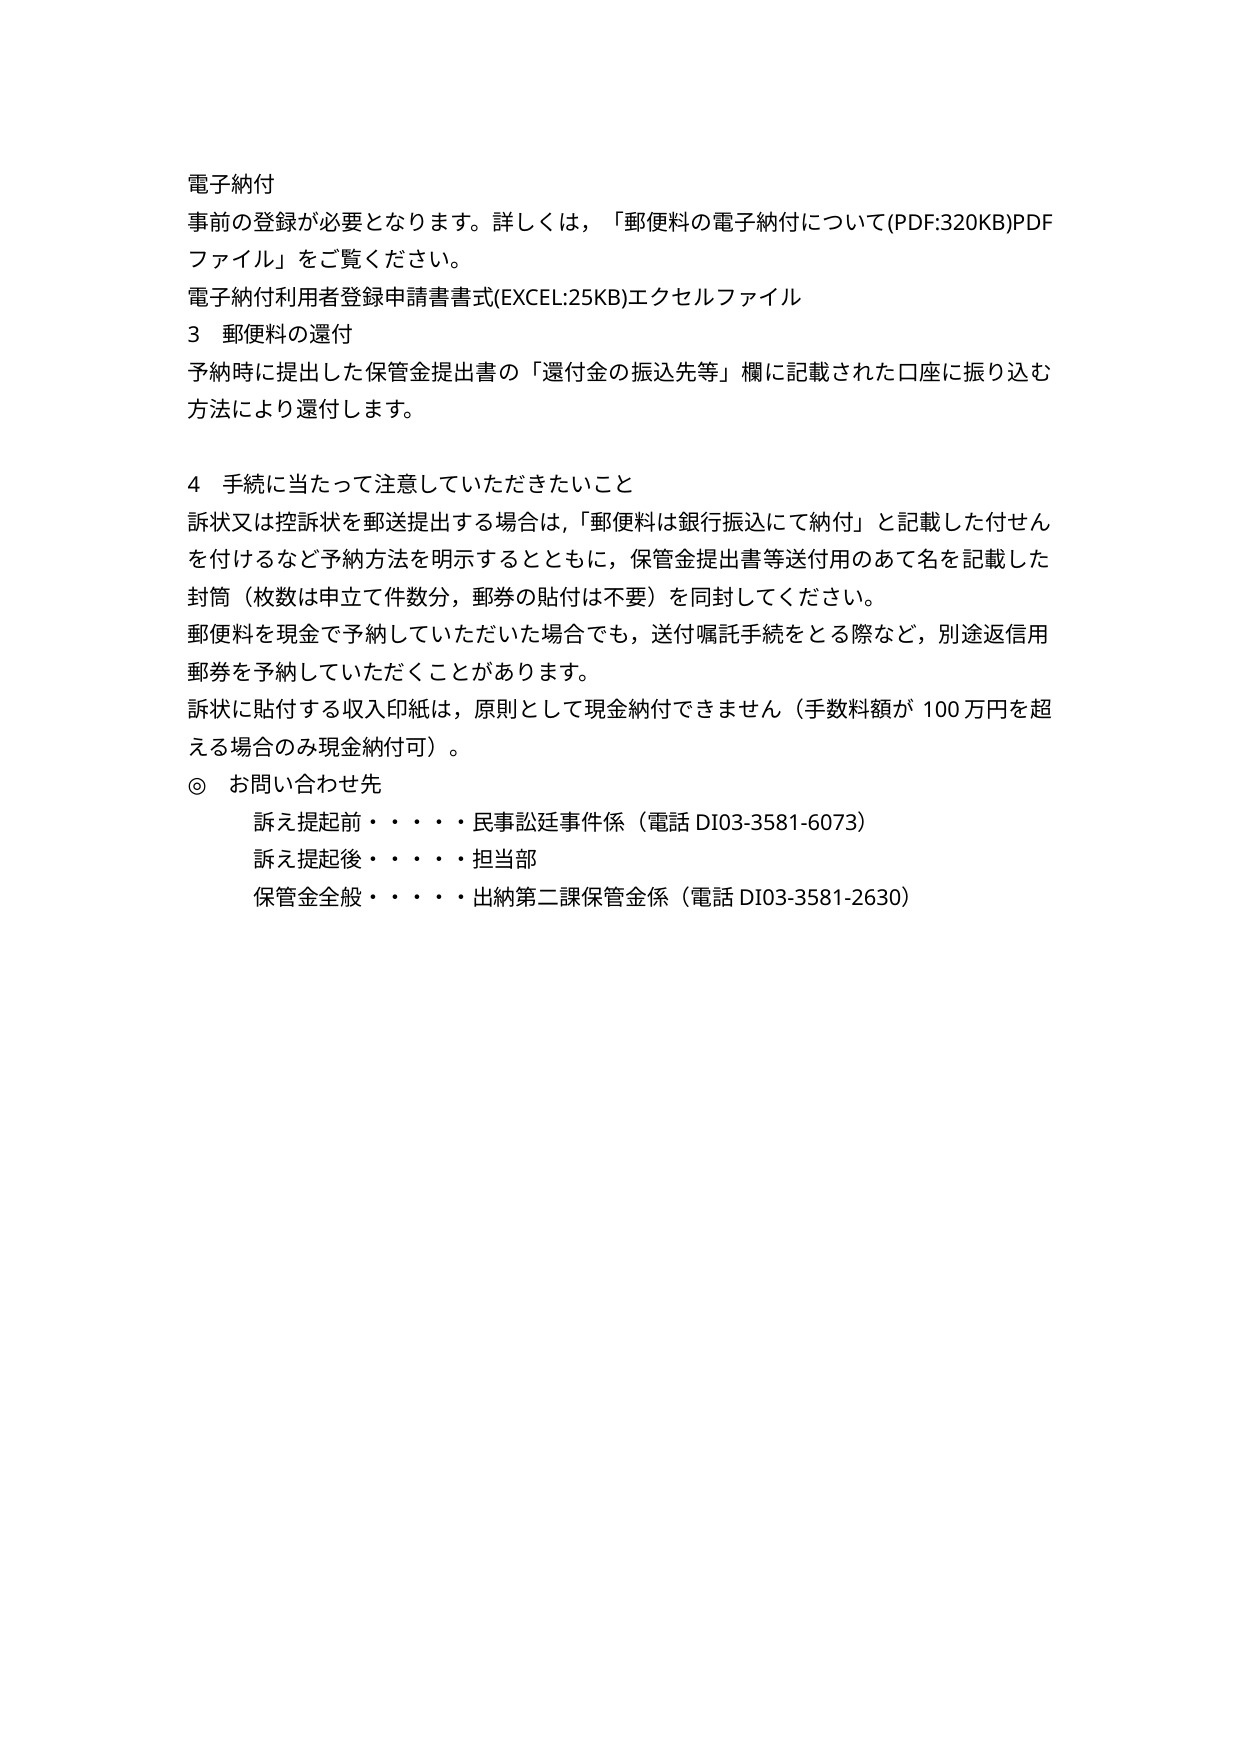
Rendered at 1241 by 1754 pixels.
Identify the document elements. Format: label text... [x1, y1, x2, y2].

text 保管金全般・・・・・出納第二課保管金係（電話DI03-3581-2630） [187, 877, 1053, 914]
text 電子納付 [187, 164, 1053, 202]
text 郵便料を現金で予納していただいた場合でも，送付嘱託手続をとる際など，別途返信用郵券を予納していただくことがあります。 [187, 614, 1053, 689]
text ◎ お問い合わせ先 [187, 764, 1053, 802]
text 訴状又は控訴状を郵送提出する場合は,「郵便料は銀行振込にて納付」と記載した付せんを付けるなど予納方法を明示するとともに，保管金提出書等送付用のあて名を記載した封筒（枚数は申立て件数分，郵券の貼付は不要）を同封してください。 [187, 502, 1053, 614]
text 3 郵便料の還付 [187, 314, 1053, 352]
text 訴え提起後・・・・・担当部 [187, 839, 1053, 877]
text 訴状に貼付する収入印紙は，原則として現金納付できません（手数料額が100万円を超える場合のみ現金納付可）。 [187, 689, 1053, 764]
text 事前の登録が必要となります。詳しくは，「郵便料の電子納付について(PDF:320KB)PDFファイル」をご覧ください。 [187, 202, 1053, 277]
text 電子納付利用者登録申請書書式(EXCEL:25KB)エクセルファイル [187, 277, 1053, 314]
text 予納時に提出した保管金提出書の「還付金の振込先等」欄に記載された口座に振り込む方法により還付します。 [187, 352, 1053, 427]
text 4 手続に当たって注意していただきたいこと [187, 464, 1053, 502]
text 訴え提起前・・・・・民事訟廷事件係（電話DI03-3581-6073） [187, 802, 1053, 839]
